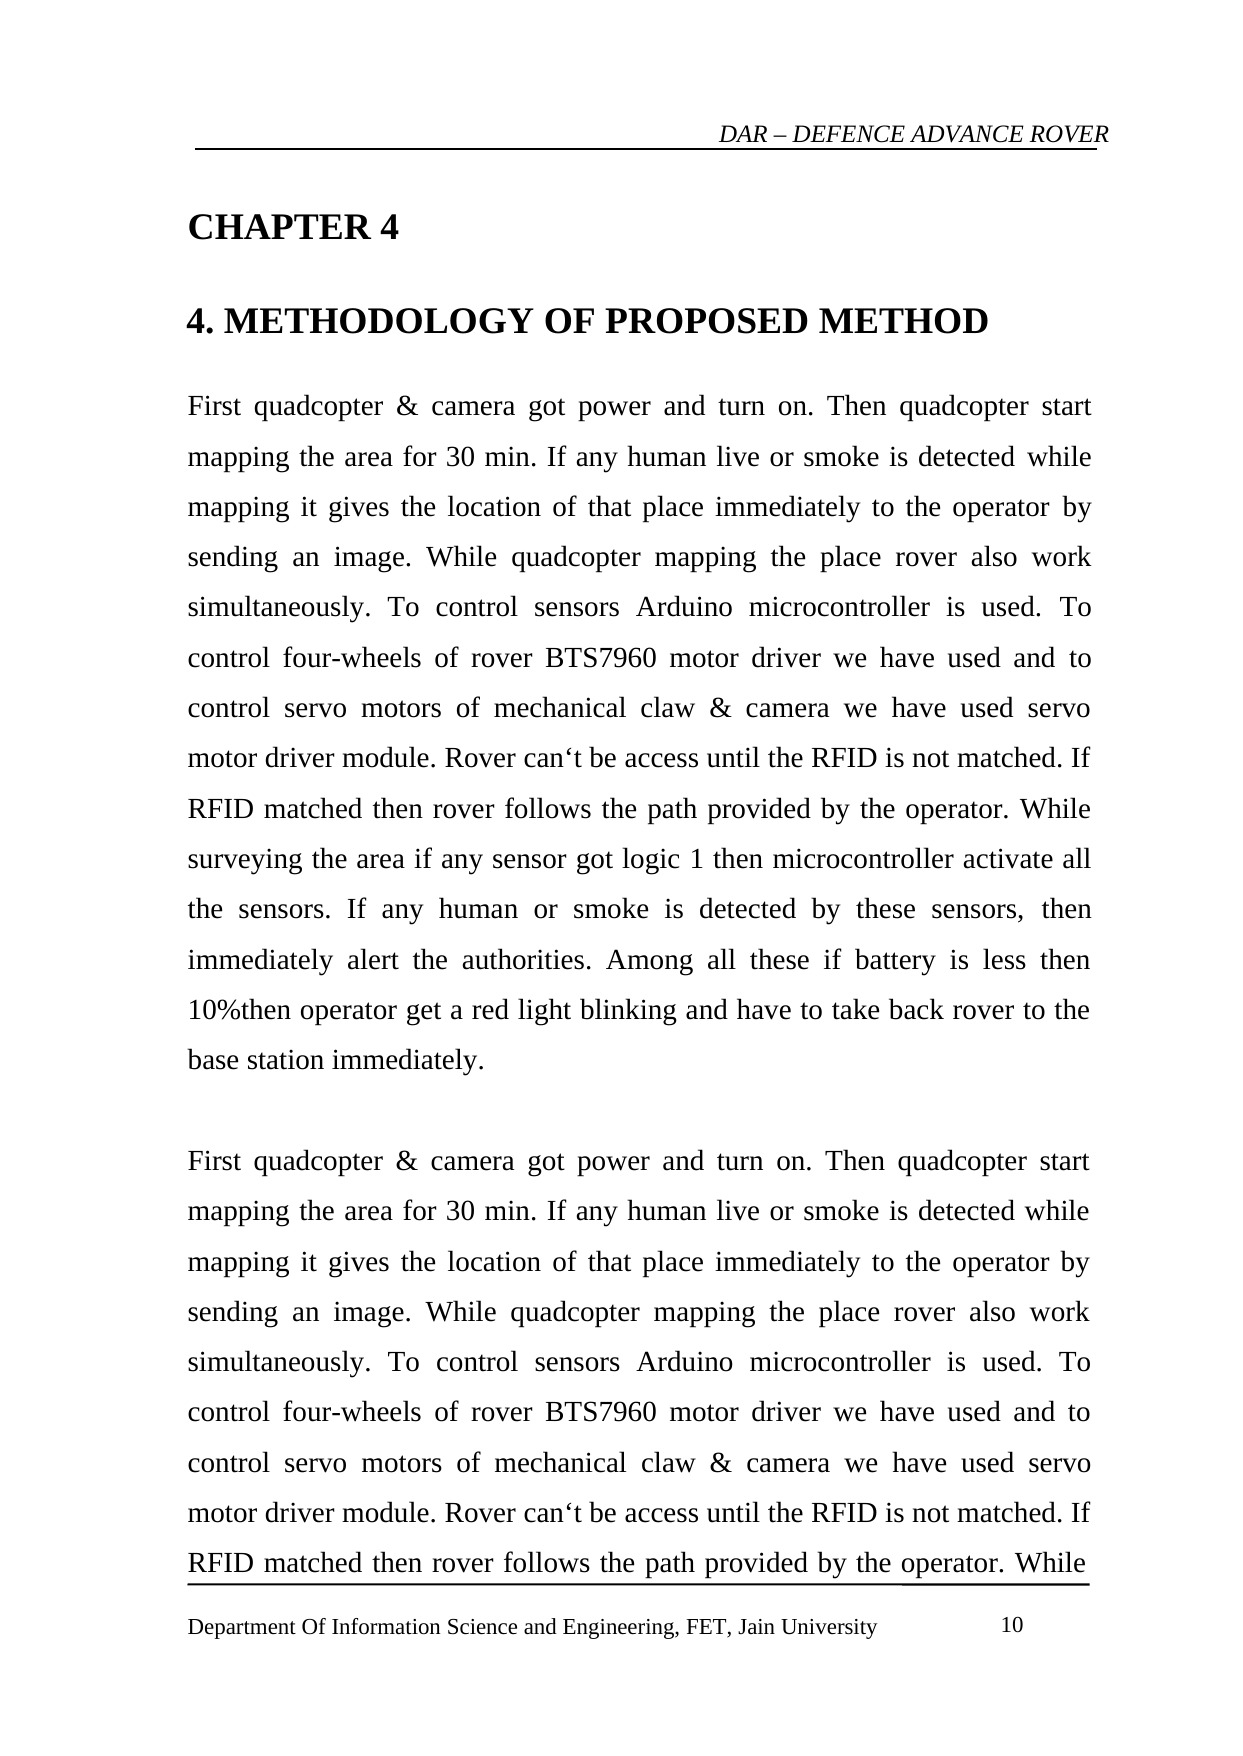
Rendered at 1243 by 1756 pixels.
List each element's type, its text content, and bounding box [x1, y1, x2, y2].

text First quadcopter & camera got power and turn on. Then quadcopter start mapping the area for 30 min. If any human live or smoke is detected while mapping it gives the location of that place immediately to the operator by sending an image. While quadcopter mapping the place rover also work simultaneously. To control sensors Arduino microcontroller is used. To control four-wheels of rover BTS7960 motor driver we have used and to control servo motors of mechanical claw & camera we have used servo motor driver module. Rover can‘t be access until the RFID is not matched. If RFID matched then rover follows the path provided by the operator. While surveying the area if any sensor got logic 1 then microcontroller activate all the sensors. If any human or smoke is detected by these sensors, then immediately alert the authorities. Among all these if battery is less then 10%then operator get a red light blinking and have to take back rover to the base station immediately. [187, 388, 1092, 1076]
subtitle CHAPTER 4 [187, 205, 1111, 248]
text First quadcopter & camera got power and turn on. Then quadcopter start mapping the area for 30 min. If any human live or smoke is detected while mapping it gives the location of that place immediately to the operator by sending an image. While quadcopter mapping the place rover also work simultaneously. To control sensors Arduino microcontroller is used. To control four-wheels of rover BTS7960 motor driver we have used and to control servo motors of mechanical claw & camera we have used servo motor driver module. Rover can‘t be access until the RFID is not matched. If RFID matched then rover follows the path provided by the operator. While [187, 1143, 1091, 1579]
list METHODOLOGY OF PROPOSED METHOD [186, 298, 1111, 342]
